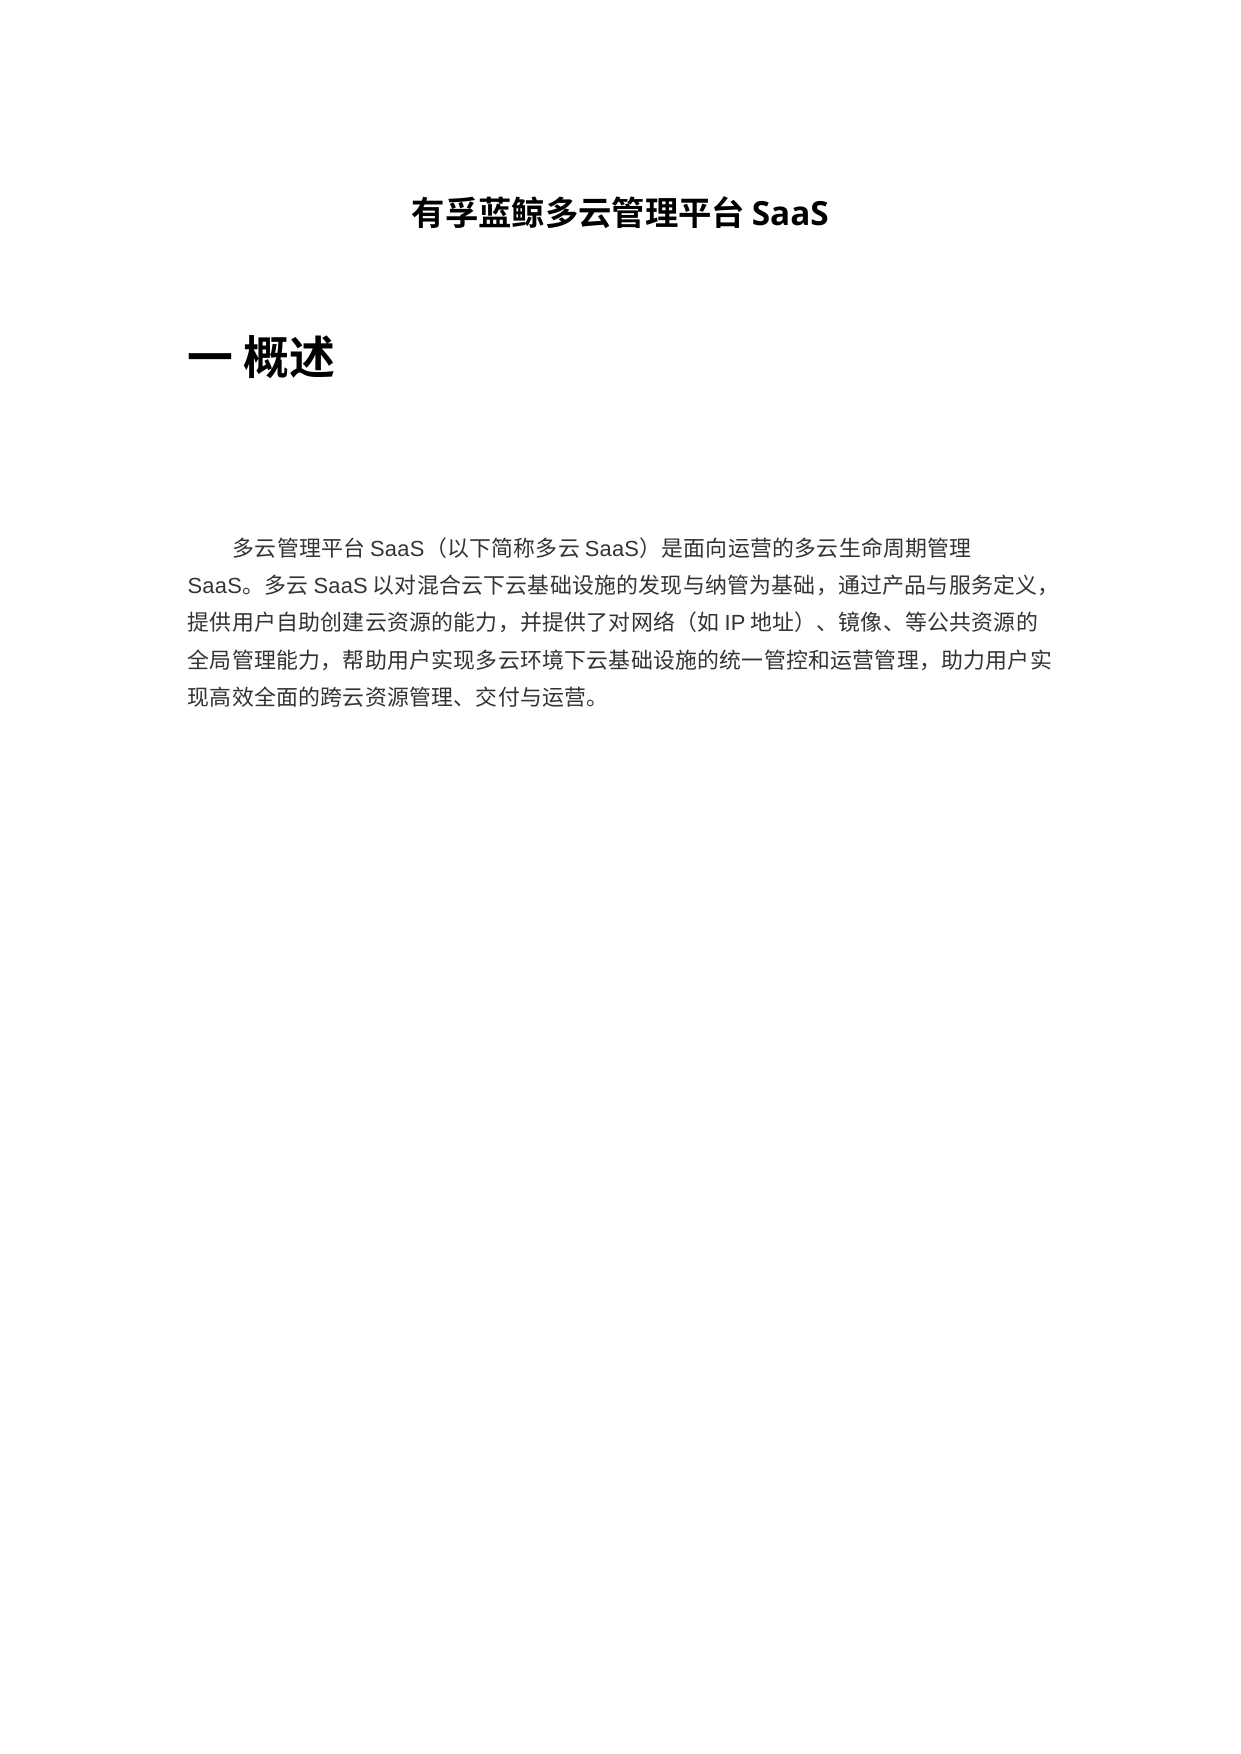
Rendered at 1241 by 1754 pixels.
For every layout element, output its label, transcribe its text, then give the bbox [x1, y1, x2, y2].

text 多云管理平台SaaS（以下简称多云SaaS）是面向运营的多云生命周期管理SaaS。多云SaaS以对混合云下云基础设施的发现与纳管为基础，通过产品与服务定义，提供用户自助创建云资源的能力，并提供了对网络（如IP地址）、镜像、等公共资源的全局管理能力，帮助用户实现多云环境下云基础设施的统一管控和运营管理，助力用户实现高效全面的跨云资源管理、交付与运营。 [187, 530, 1053, 712]
subtitle 一 概述 [187, 306, 1053, 403]
subtitle 有孚蓝鲸多云管理平台SaaS [187, 178, 1053, 243]
